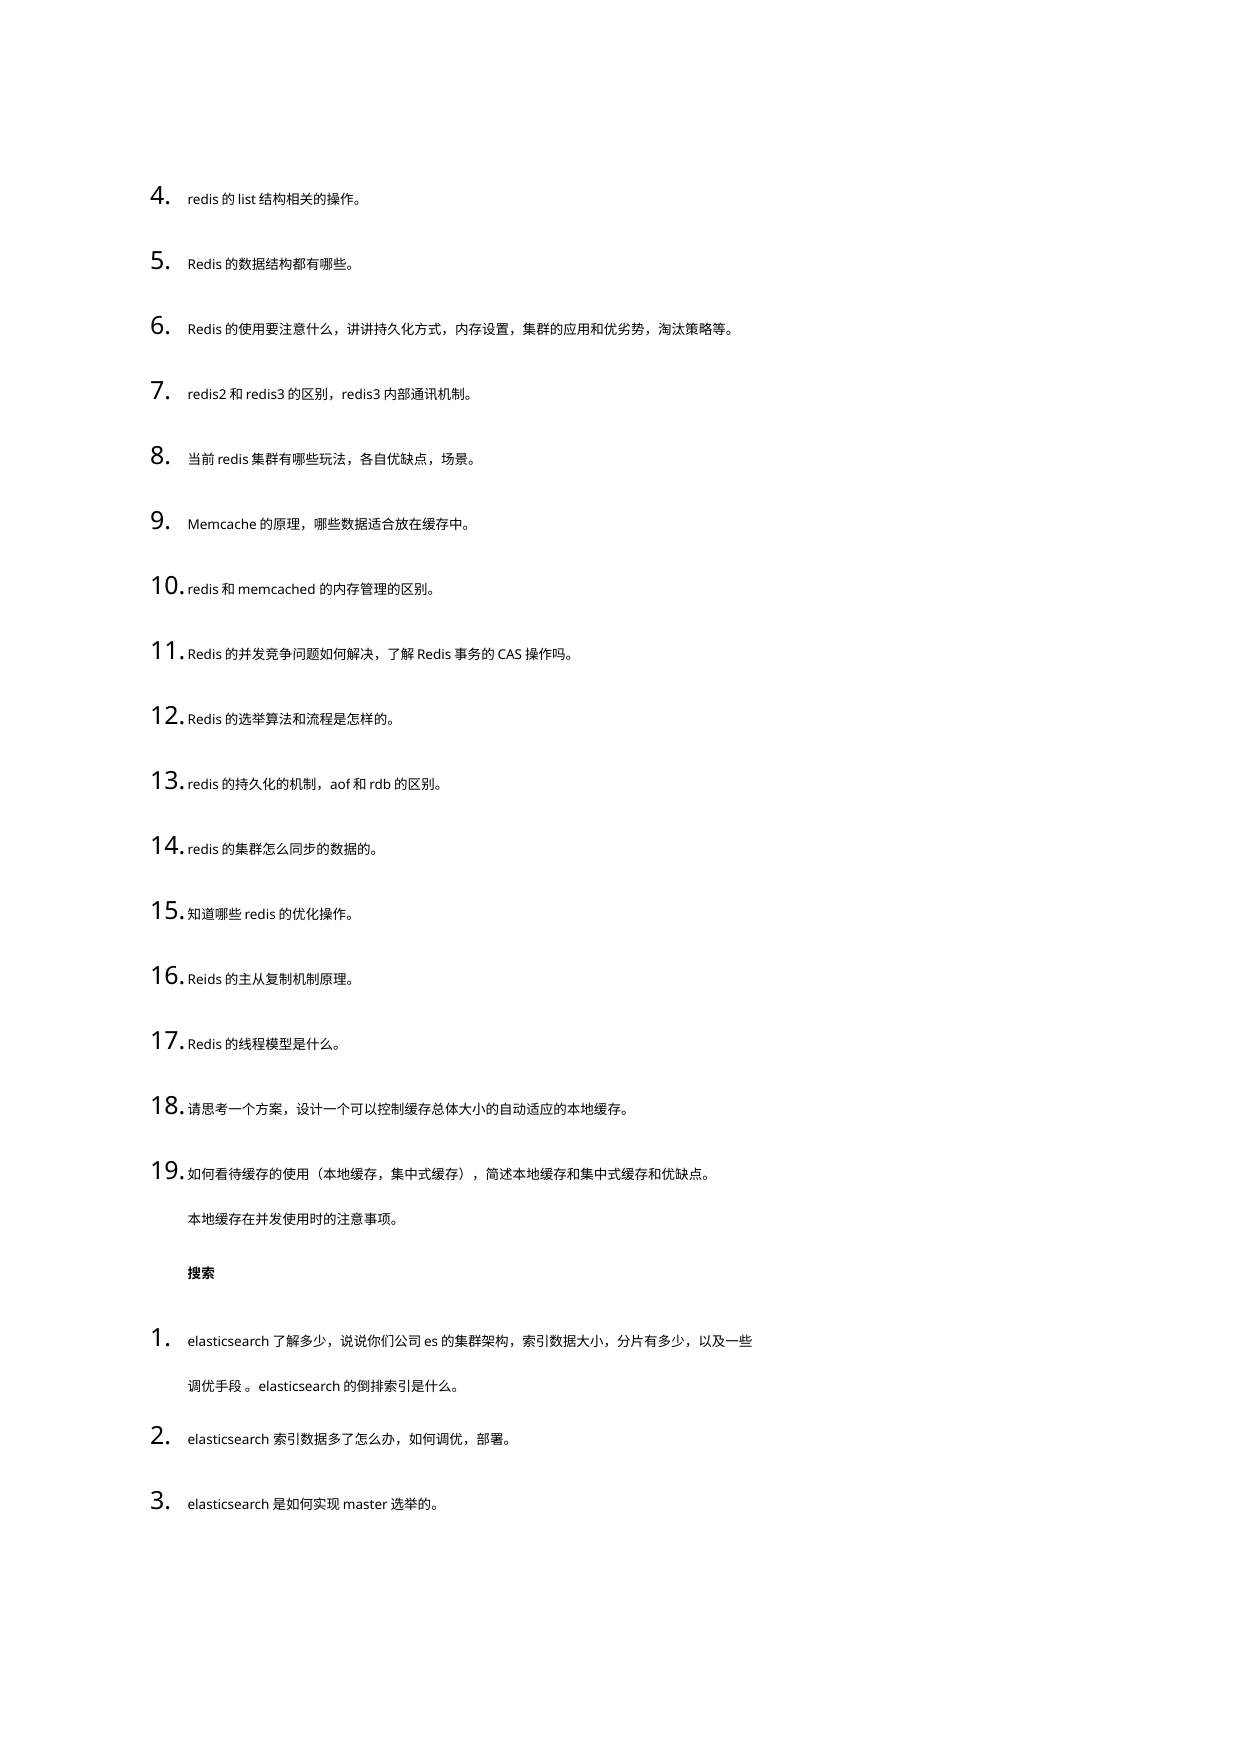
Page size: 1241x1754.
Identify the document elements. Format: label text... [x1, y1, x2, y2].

list elasticsearch了解多少，说说你们公司es的集群架构，索引数据大小，分片有多少，以及一些 调优手段 。elasticsearch的倒排索引是什么。 [150, 1304, 1053, 1402]
list redis和memcached 的内存管理的区别。 [150, 552, 1053, 617]
list 请思考一个方案，设计一个可以控制缓存总体大小的自动适应的本地缓存。 [150, 1072, 1053, 1137]
list redis的持久化的机制，aof和rdb的区别。 [150, 747, 1053, 812]
list Redis的使用要注意什么，讲讲持久化方式，内存设置，集群的应用和优劣势，淘汰策略等。 [150, 292, 1053, 357]
list elasticsearch 索引数据多了怎么办，如何调优，部署。 [150, 1402, 1053, 1467]
list Memcache的原理，哪些数据适合放在缓存中。 [150, 487, 1053, 552]
list 知道哪些redis的优化操作。 [150, 877, 1053, 942]
list Redis的并发竞争问题如何解决，了解Redis事务的CAS操作吗。 [150, 617, 1053, 682]
text 搜索 [187, 1256, 1053, 1289]
list redis的集群怎么同步的数据的。 [150, 812, 1053, 877]
list Redis的线程模型是什么。 [150, 1007, 1053, 1072]
list redis2和redis3的区别，redis3内部通讯机制。 [150, 357, 1053, 422]
list 当前redis集群有哪些玩法，各自优缺点，场景。 [150, 422, 1053, 487]
list Reids的主从复制机制原理。 [150, 942, 1053, 1007]
list redis的list结构相关的操作。 [150, 162, 1053, 227]
list Redis的数据结构都有哪些。 [150, 227, 1053, 292]
list Redis的选举算法和流程是怎样的。 [150, 682, 1053, 747]
list elasticsearch是如何实现master选举的。 [150, 1467, 1053, 1532]
list 如何看待缓存的使用（本地缓存，集中式缓存），简述本地缓存和集中式缓存和优缺点。 本地缓存在并发使用时的注意事项。 [150, 1137, 1053, 1234]
